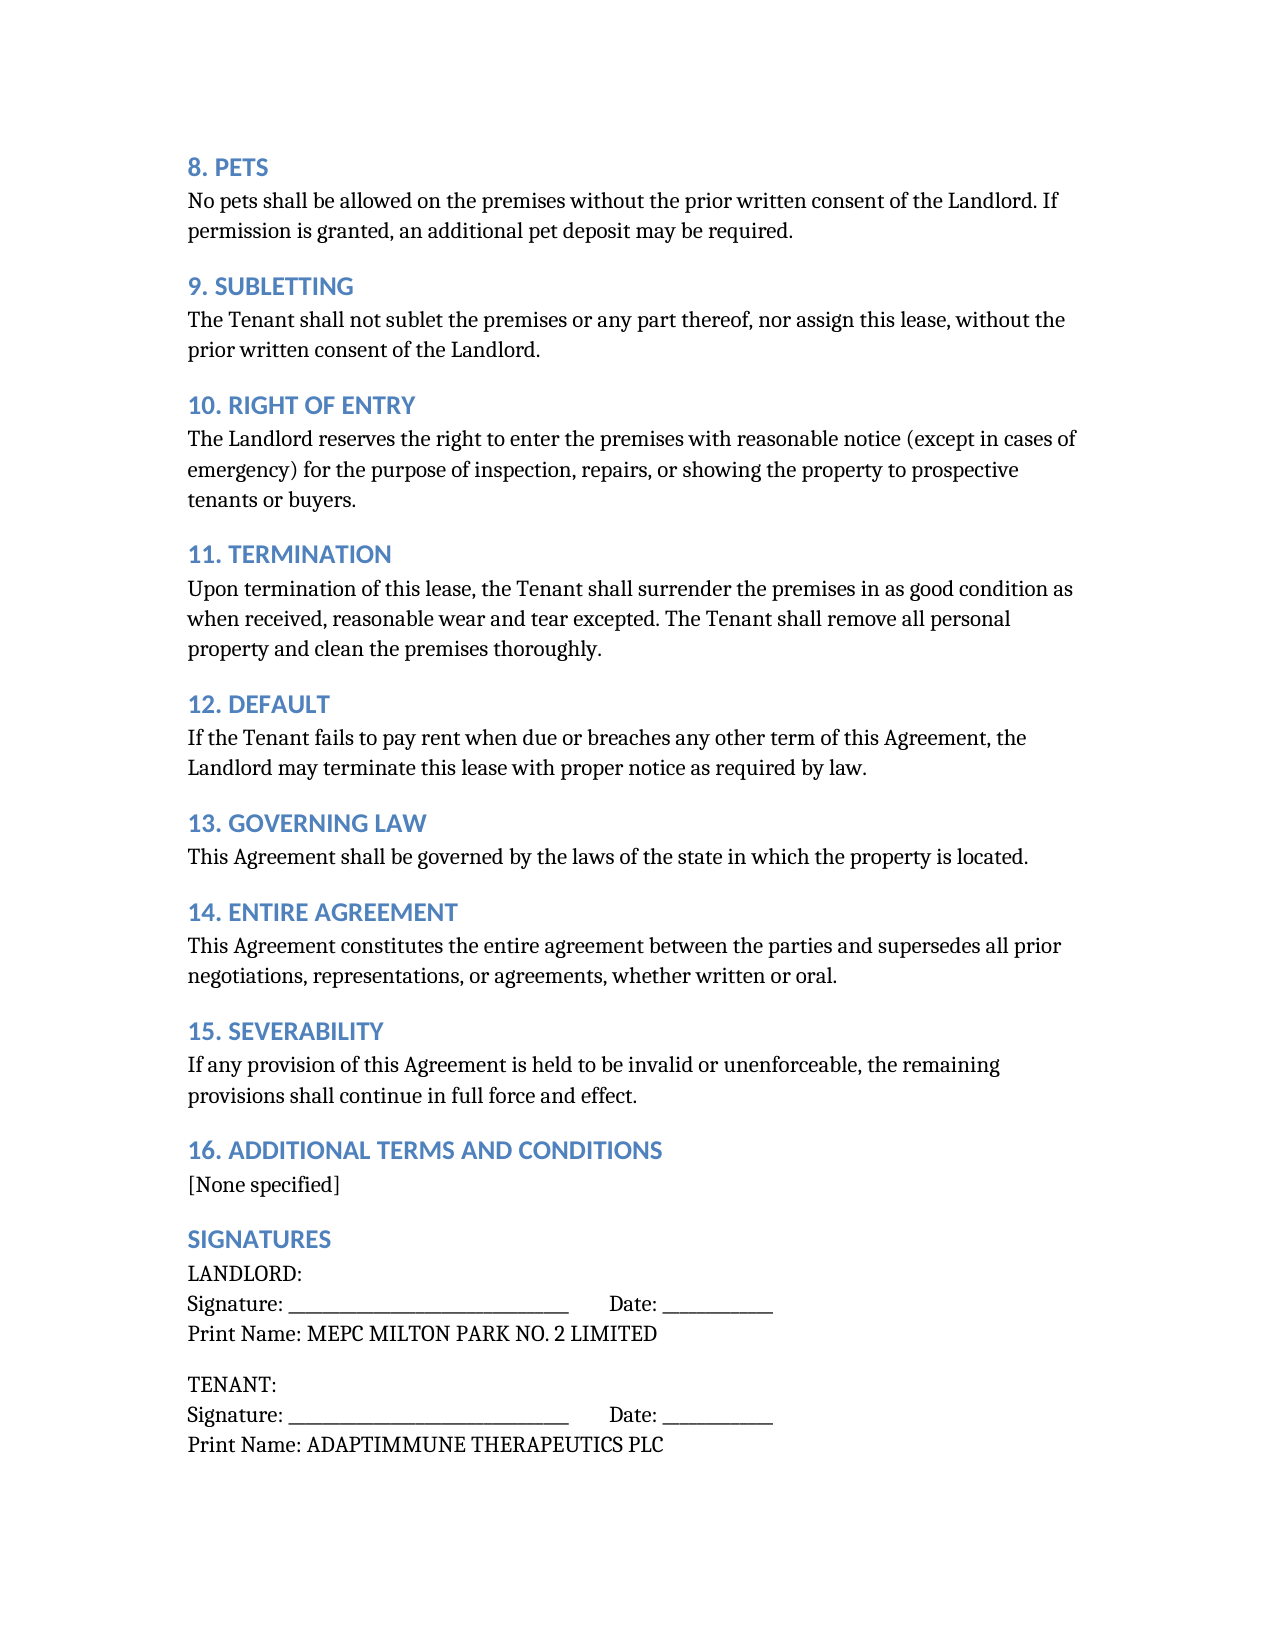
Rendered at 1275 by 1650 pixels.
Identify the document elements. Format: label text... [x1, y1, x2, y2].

text [None specified] [187, 1171, 1087, 1198]
text LANDLORD: Signature: _________________________________ Date: _____________ Print Name: MEPC MILTON PARK NO. 2 LIMITED [187, 1260, 1087, 1347]
subtitle 14. ENTIRE AGREEMENT [187, 895, 1087, 928]
subtitle SIGNATURES [187, 1222, 1087, 1256]
text If any provision of this Agreement is held to be invalid or unenforceable, the remaining provisions shall continue in full force and effect. [187, 1052, 1087, 1109]
subtitle 9. SUBLETTING [187, 269, 1087, 302]
text Upon termination of this lease, the Tenant shall surrender the premises in as good condition as when received, reasonable wear and tear excepted. The Tenant shall remove all personal property and clean the premises thoroughly. [187, 576, 1087, 662]
text If the Tenant fails to pay rent when due or breaches any other term of this Agreement, the Landlord may terminate this lease with proper notice as required by law. [187, 725, 1087, 782]
subtitle 10. RIGHT OF ENTRY [187, 388, 1087, 421]
text This Agreement shall be governed by the laws of the state in which the property is located. [187, 844, 1087, 871]
subtitle 16. ADDITIONAL TERMS AND CONDITIONS [187, 1133, 1087, 1167]
text The Tenant shall not sublet the premises or any part thereof, nor assign this lease, without the prior written consent of the Landlord. [187, 307, 1087, 364]
subtitle 13. GOVERNING LAW [187, 806, 1087, 839]
text This Agreement constitutes the entire agreement between the parties and supersedes all prior negotiations, representations, or agreements, whether written or oral. [187, 933, 1087, 990]
text The Landlord reserves the right to enter the premises with reasonable notice (except in cases of emergency) for the purpose of inspection, repairs, or showing the property to prospective tenants or buyers. [187, 426, 1087, 513]
text TENANT: Signature: _________________________________ Date: _____________ Print Name: ADAPTIMMUNE THERAPEUTICS PLC [187, 1372, 1087, 1459]
subtitle 11. TERMINATION [187, 538, 1087, 571]
subtitle 15. SEVERABILITY [187, 1014, 1087, 1047]
subtitle 8. PETS [187, 150, 1087, 183]
subtitle 12. DEFAULT [187, 687, 1087, 720]
